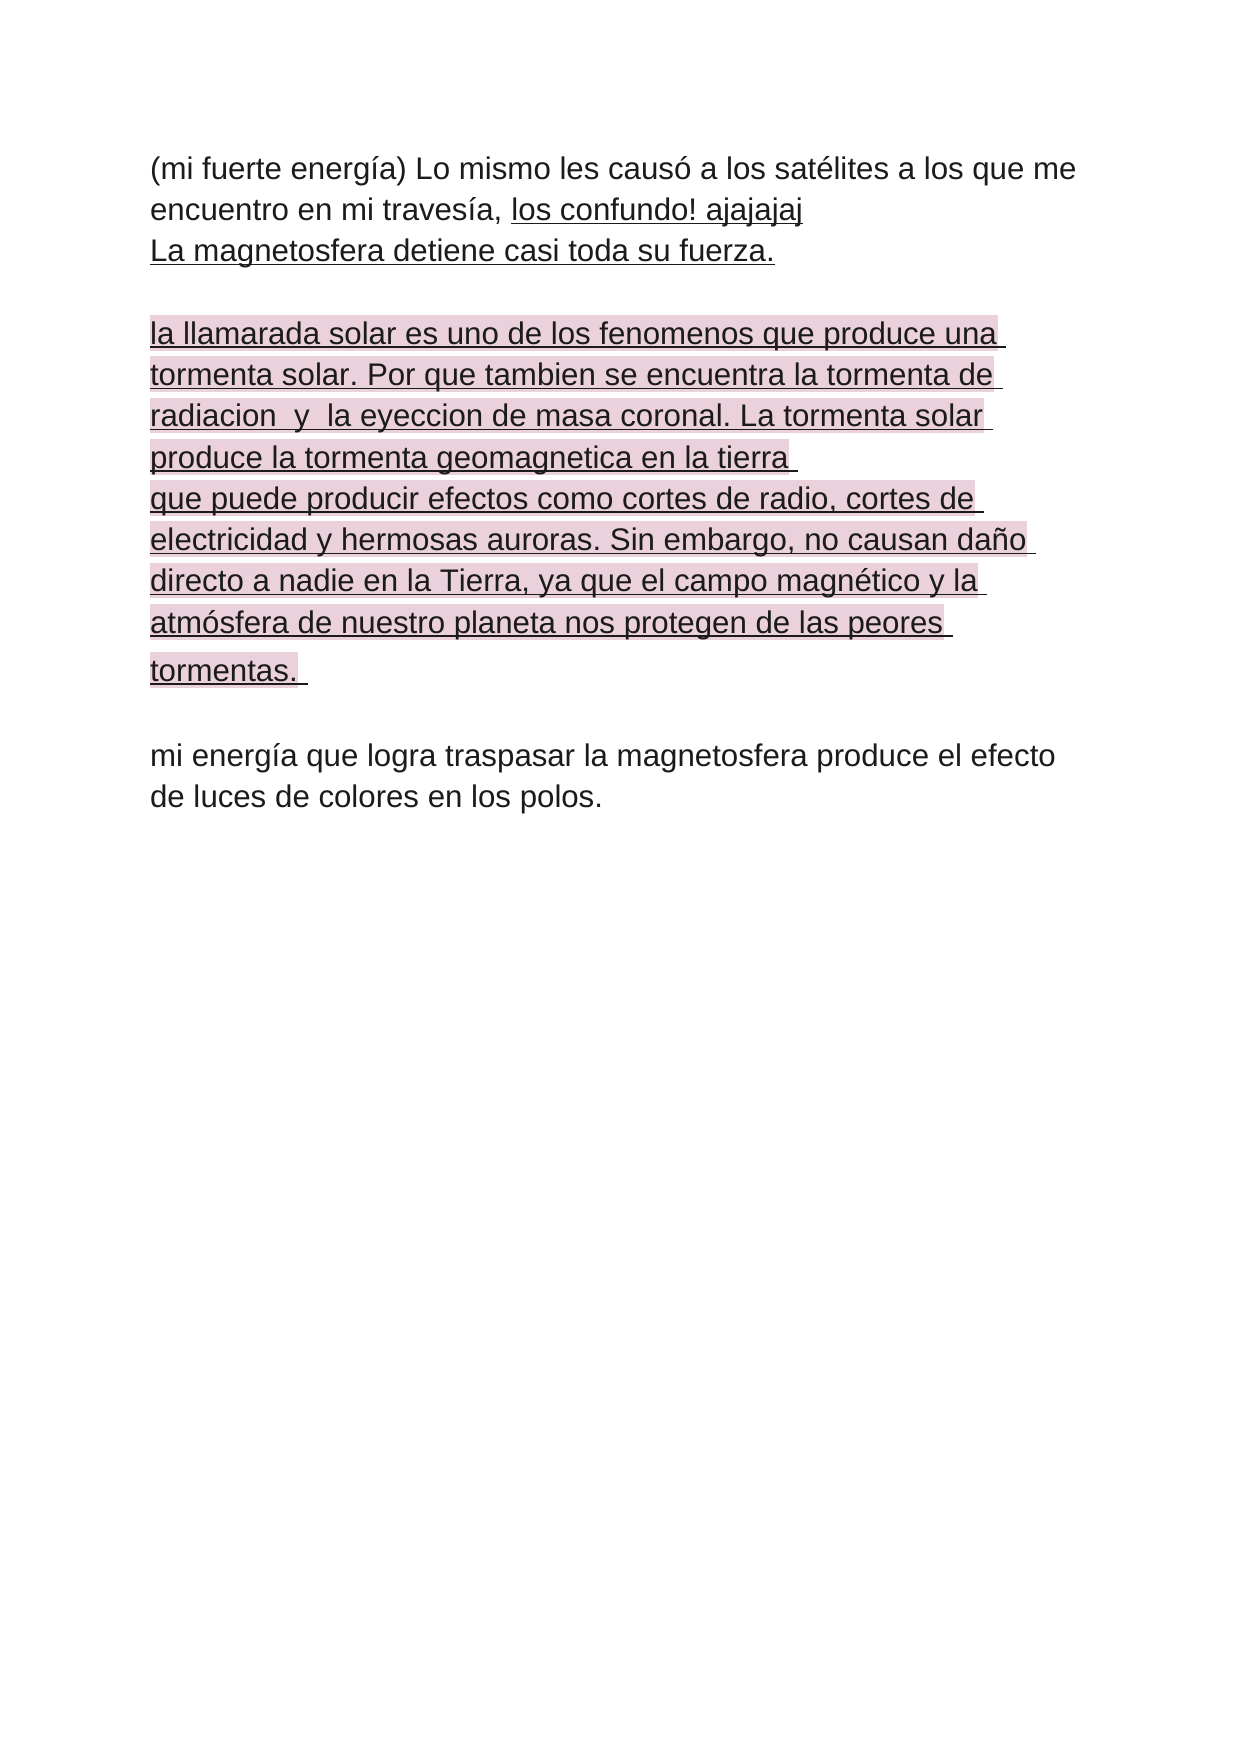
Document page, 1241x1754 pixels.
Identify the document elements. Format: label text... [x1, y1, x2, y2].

text La magnetosfera detiene casi toda su fuerza. [150, 232, 1090, 268]
text que puede producir efectos como cortes de radio, cortes de electricidad y hermosas auroras. Sin embargo, no causan daño directo a nadie en la Tierra, ya que el campo magnético y la atmósfera de nuestro planeta nos protegen de las peores tormentas. [150, 480, 1090, 689]
text la llamarada solar es uno de los fenomenos que produce una tormenta solar. Por que tambien se encuentra la tormenta de radiacion y la eyeccion de masa coronal. La tormenta solar produce la tormenta geomagnetica en la tierra [150, 315, 1090, 475]
text mi energía que logra traspasar la magnetosfera produce el efecto de luces de colores en los polos. [150, 737, 1090, 814]
text (mi fuerte energía) Lo mismo les causó a los satélites a los que me encuentro en mi travesía, los confundo! ajajajaj [150, 150, 1090, 227]
